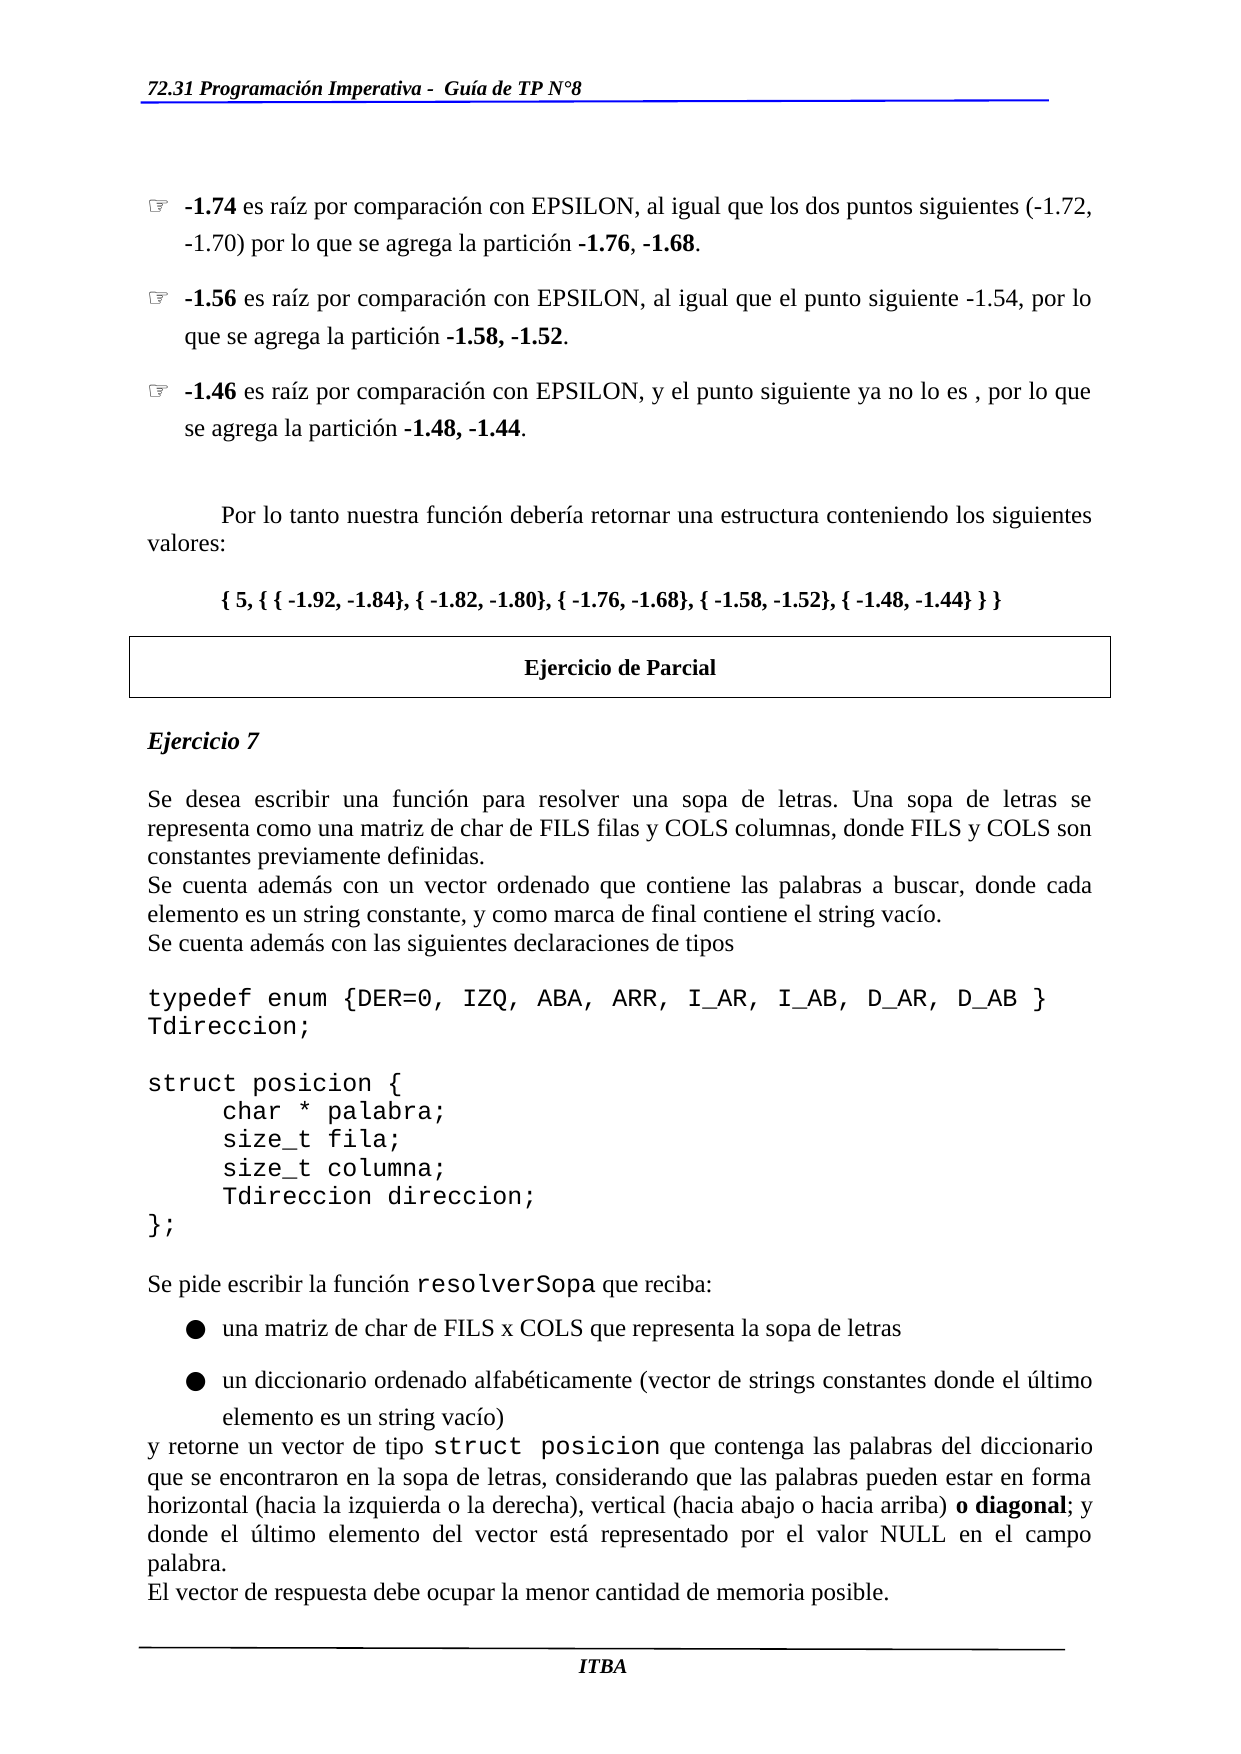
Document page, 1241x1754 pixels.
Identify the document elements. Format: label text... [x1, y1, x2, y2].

text typedef enum {DER=0, IZQ, ABA, ARR, I_AR, I_AB, D_AR, D_AB } Tdireccion; [147, 985, 1093, 1042]
text Se pide escribir la función resolverSopa que reciba: [147, 1269, 1093, 1300]
list un diccionario ordenado alfabéticamente (vector de strings constantes donde el último elemento es un string vacío) [184, 1351, 1093, 1431]
text Por lo tanto nuestra función debería retornar una estructura conteniendo los siguientes valores: [147, 500, 1093, 557]
list -1.56 es raíz por comparación con EPSILON, al igual que el punto siguiente -1.54, por lo que se agrega la partición -1.58, -1.52. [147, 270, 1093, 350]
list una matriz de char de FILS x COLS que representa la sopa de letras [184, 1300, 1093, 1351]
text struct posicion { [147, 1070, 1093, 1098]
text El vector de respuesta debe ocupar la menor cantidad de memoria posible. [147, 1577, 1093, 1606]
text Tdireccion direccion; [147, 1183, 1093, 1212]
list -1.46 es raíz por comparación con EPSILON, y el punto siguiente ya no lo es , por lo que se agrega la partición -1.48, -1.44. [147, 362, 1093, 442]
text { 5, { { -1.92, -1.84}, { -1.82, -1.80}, { -1.76, -1.68}, { -1.58, -1.52}, { -1.48, -1.44} } } [147, 586, 1093, 612]
text Se desea escribir una función para resolver una sopa de letras. Una sopa de letras se representa como una matriz de char de FILS filas y COLS columnas, donde FILS y COLS son constantes previamente definidas. [147, 784, 1093, 870]
text Se cuenta además con un vector ordenado que contiene las palabras a buscar, donde cada elemento es un string constante, y como marca de final contiene el string vacío. [147, 870, 1093, 928]
text Ejercicio 7 [147, 726, 1093, 755]
text size_t fila; [147, 1127, 1093, 1155]
text size_t columna; [147, 1155, 1093, 1183]
list -1.74 es raíz por comparación con EPSILON, al igual que los dos puntos siguientes (-1.72, -1.70) por lo que se agrega la partición -1.76, -1.68. [147, 177, 1093, 257]
text Ejercicio de Parcial [130, 637, 1110, 697]
text Se cuenta además con las siguientes declaraciones de tipos [147, 928, 1093, 956]
text char * palabra; [147, 1098, 1093, 1127]
text }; [147, 1212, 1093, 1240]
text y retorne un vector de tipo struct posicion que contenga las palabras del diccionario que se encontraron en la sopa de letras, considerando que las palabras pueden estar en forma horizontal (hacia la izquierda o la derecha), vertical (hacia abajo o hacia arriba) o diagonal; y donde el último elemento del vector está representado por el valor NULL en el campo palabra. [147, 1431, 1093, 1577]
